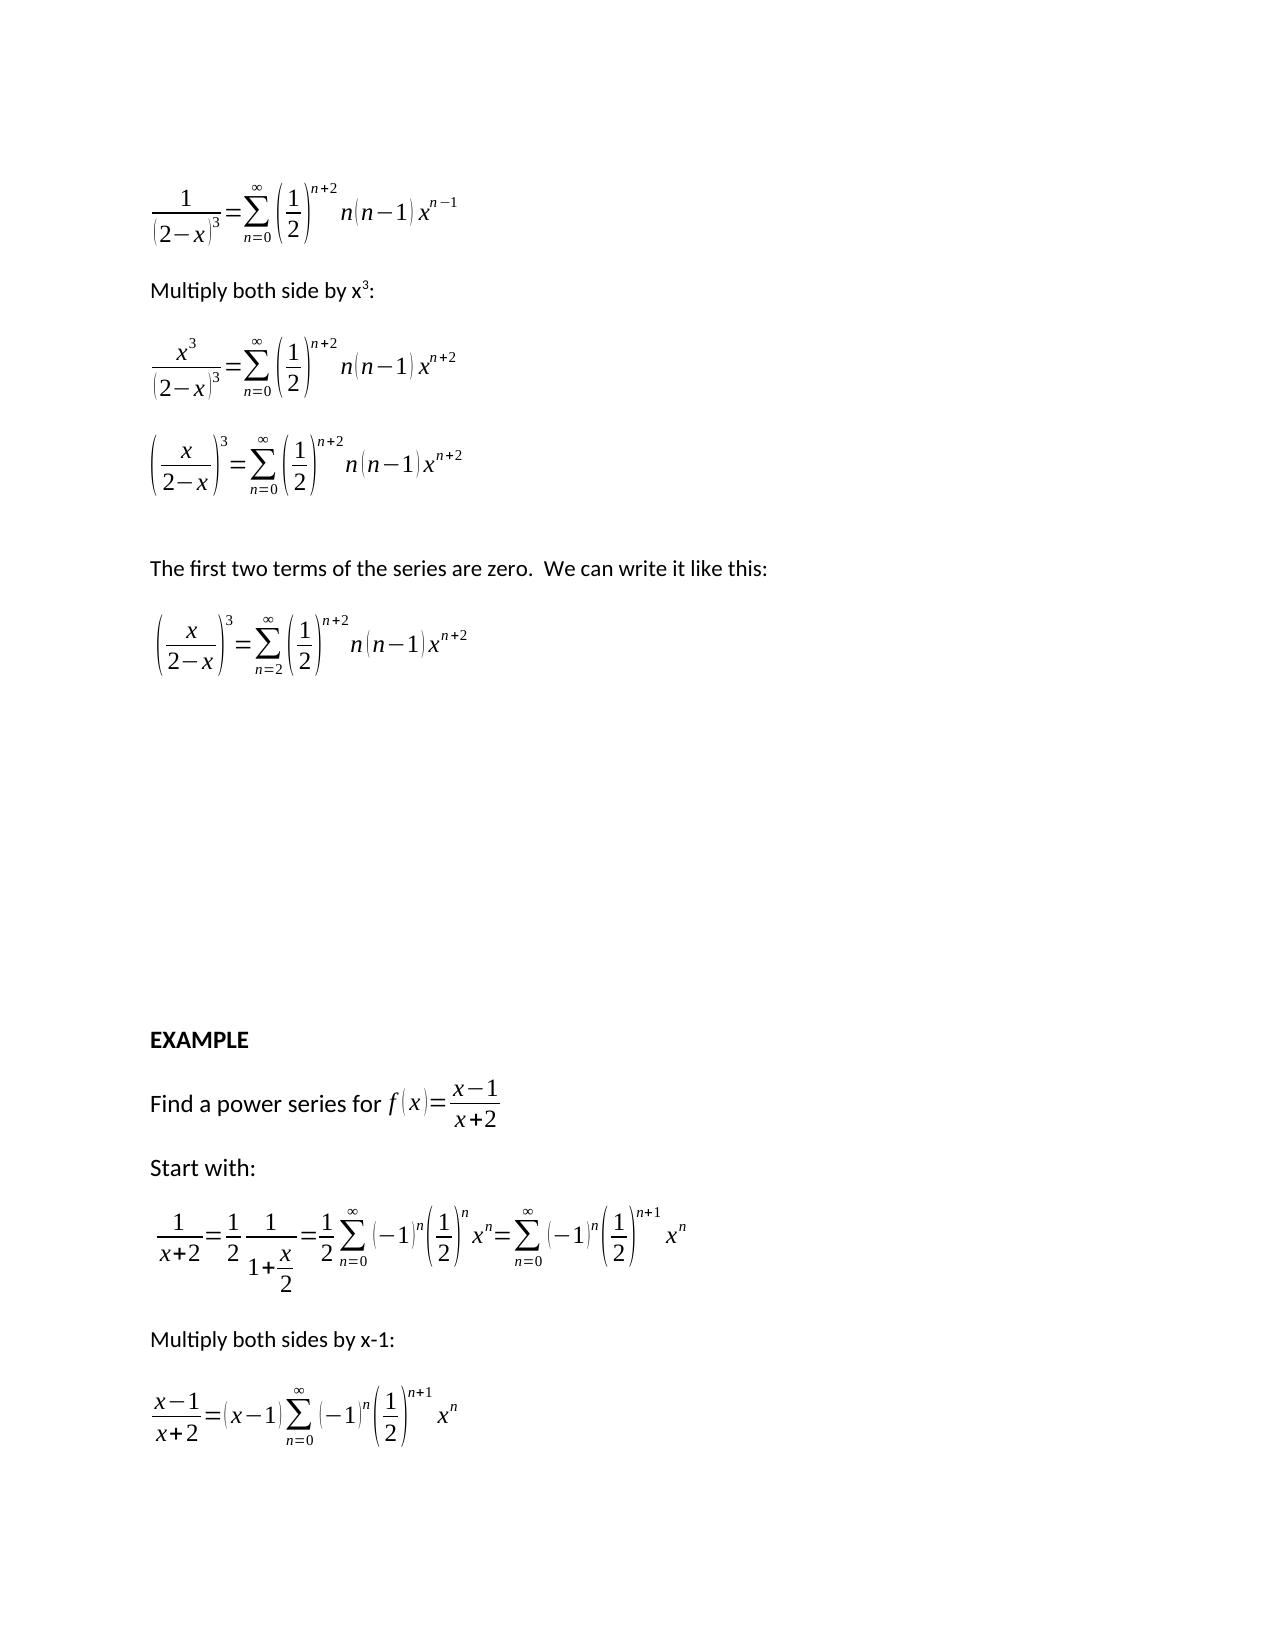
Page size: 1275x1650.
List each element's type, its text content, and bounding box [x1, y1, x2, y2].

text Find a power series for [150, 1074, 1125, 1133]
text Multiply both side by x3: [150, 276, 1125, 304]
text Multiply both sides by x-1: [150, 1326, 1125, 1353]
text EXAMPLE [150, 1025, 1125, 1055]
text Start with: [150, 1152, 1125, 1183]
text The first two terms of the series are zero. We can write it like this: [150, 554, 1125, 582]
